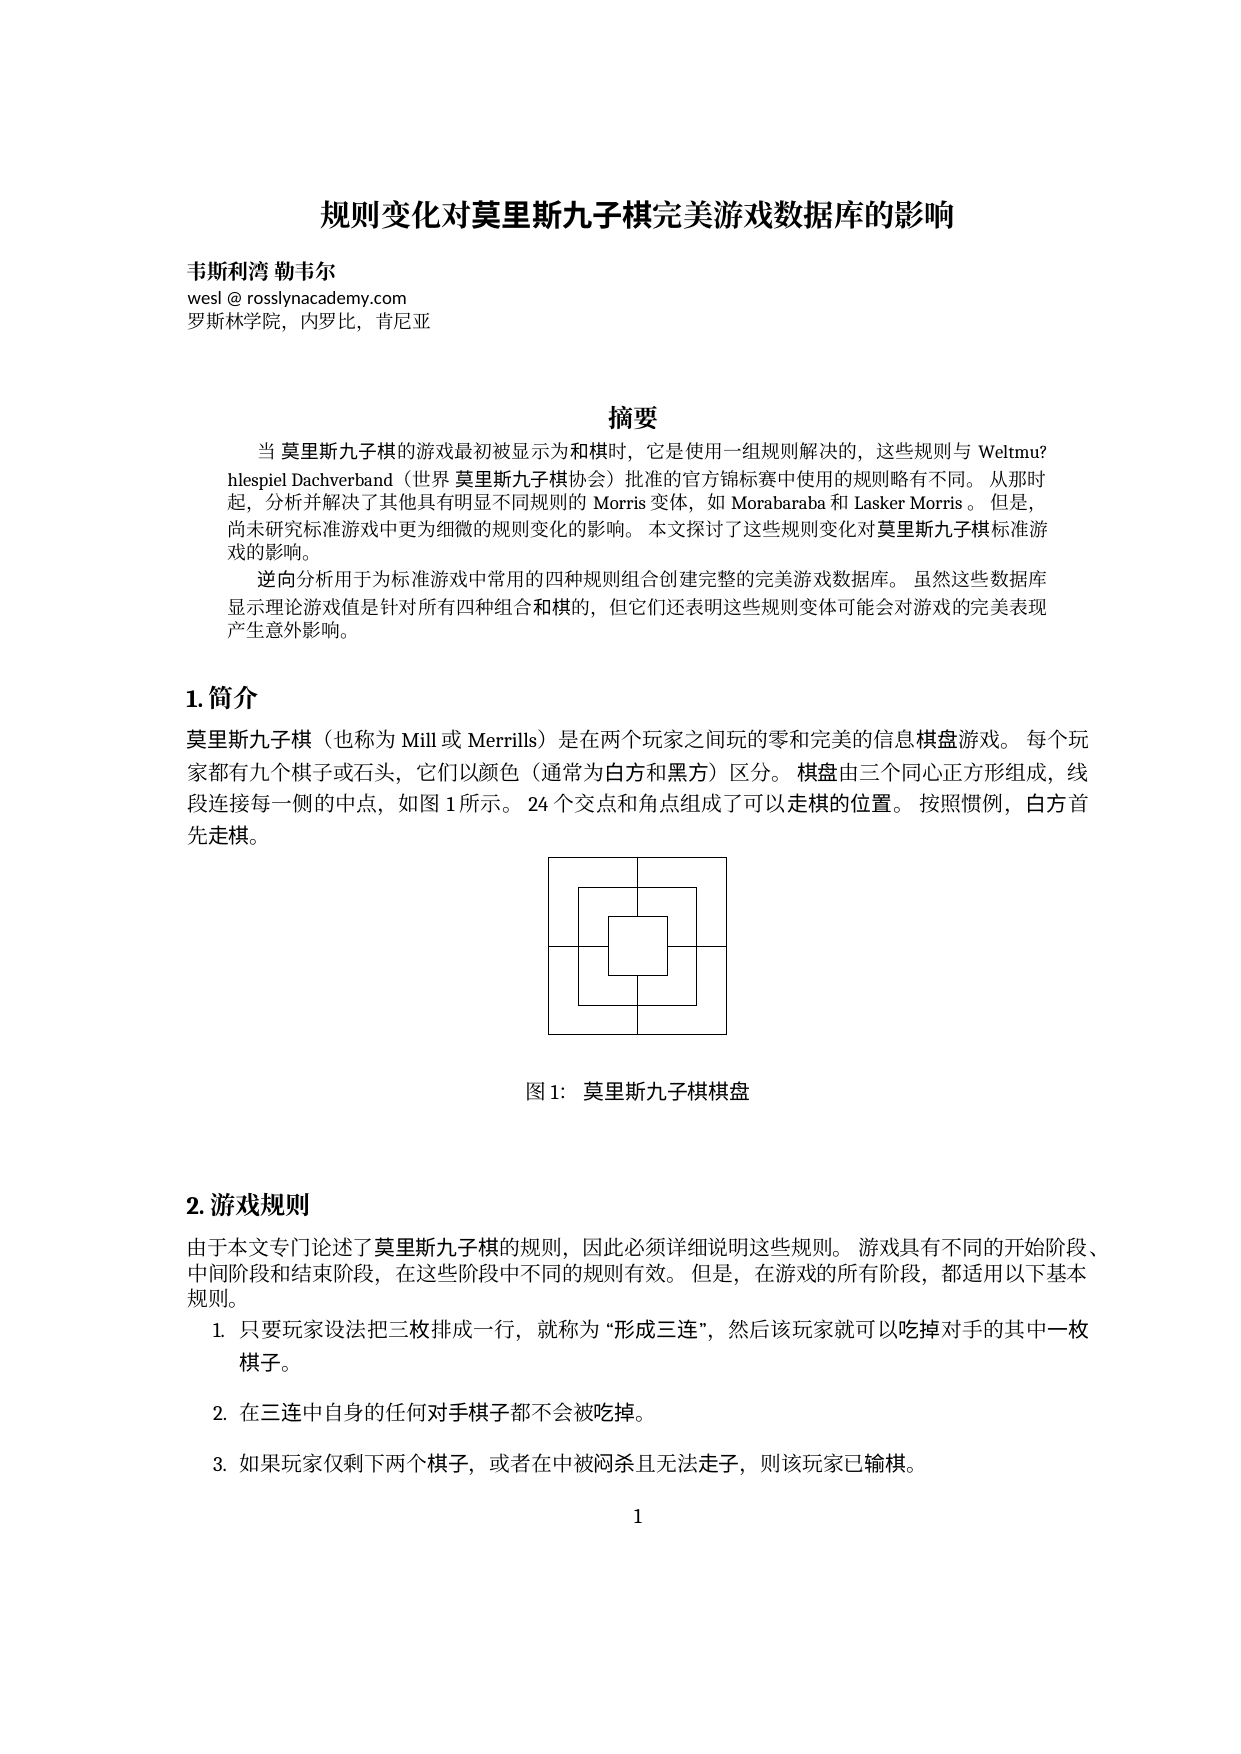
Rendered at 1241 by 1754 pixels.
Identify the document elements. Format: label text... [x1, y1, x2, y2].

list 如果玩家仅剩下两个棋子，或者在中被闷杀且无法走子，则该玩家已输棋。 [213, 1447, 1089, 1477]
text 逆向分析用于为标准游戏中常用的四种规则组合创建完整的完美游戏数据库。 虽然这些数据库显示理论游戏值是针对所有四种组合和棋的，但它们还表明这些规则变体可能会对游戏的完美表现产生意外影响。 [227, 564, 1048, 642]
text 图 1： 莫里斯九子棋棋盘 [214, 1075, 1061, 1105]
text wesl @ rosslynacademy.com [187, 286, 1096, 309]
subtitle 摘要 [179, 405, 1088, 434]
text 莫里斯九子棋（也称为 Mill 或 Merrills）是在两个玩家之间玩的零和完美的信息棋盘游戏。 每个玩家都有九个棋子或石头，它们以颜色（通常为白方和黑方）区分。 棋盘由三个同心正方形组成，线段连接每一侧的中点，如图 1 所示。 24 个交点和角点组成了可以走棋的位置。 按照惯例，白方首先走棋。 [186, 724, 1089, 850]
text 由于本文专门论述了莫里斯九子棋的规则，因此必须详细说明这些规则。 游戏具有不同的开始阶段、中间阶段和结束阶段，在这些阶段中不同的规则有效。 但是，在游戏的所有阶段，都适用以下基本规则。 [186, 1231, 1089, 1312]
subtitle 韦斯利湾 勒韦尔 [186, 260, 1088, 284]
list 只要玩家设法把三枚排成一行，就称为 “形成三连”，然后该玩家就可以吃掉对手的其中一枚棋子。 [213, 1314, 1089, 1376]
list 在三连中自身的任何对手棋子都不会被吃掉。 [213, 1396, 1089, 1426]
subtitle 2. 游戏规则 [186, 1192, 1088, 1221]
subtitle 1. 简介 [186, 684, 1088, 713]
text 规则变化对莫里斯九子棋完美游戏数据库的影响 [195, 191, 1080, 235]
text 当 莫里斯九子棋的游戏最初被显示为和棋时，它是使用一组规则解决的，这些规则与 Weltmu?hlespiel Dachverband（世界 莫里斯九子棋协会）批准的官方锦标赛中使用的规则略有不同。 从那时起，分析并解决了其他具有明显不同规则的 Morris 变体，如 Morabaraba 和 Lasker Morris 。 但是，尚未研究标准游戏中更为细微的规则变化的影响。 本文探讨了这些规则变化对莫里斯九子棋标准游戏的影响。 [227, 436, 1048, 564]
text 罗斯林学院，内罗比，肯尼亚 [187, 311, 1096, 333]
